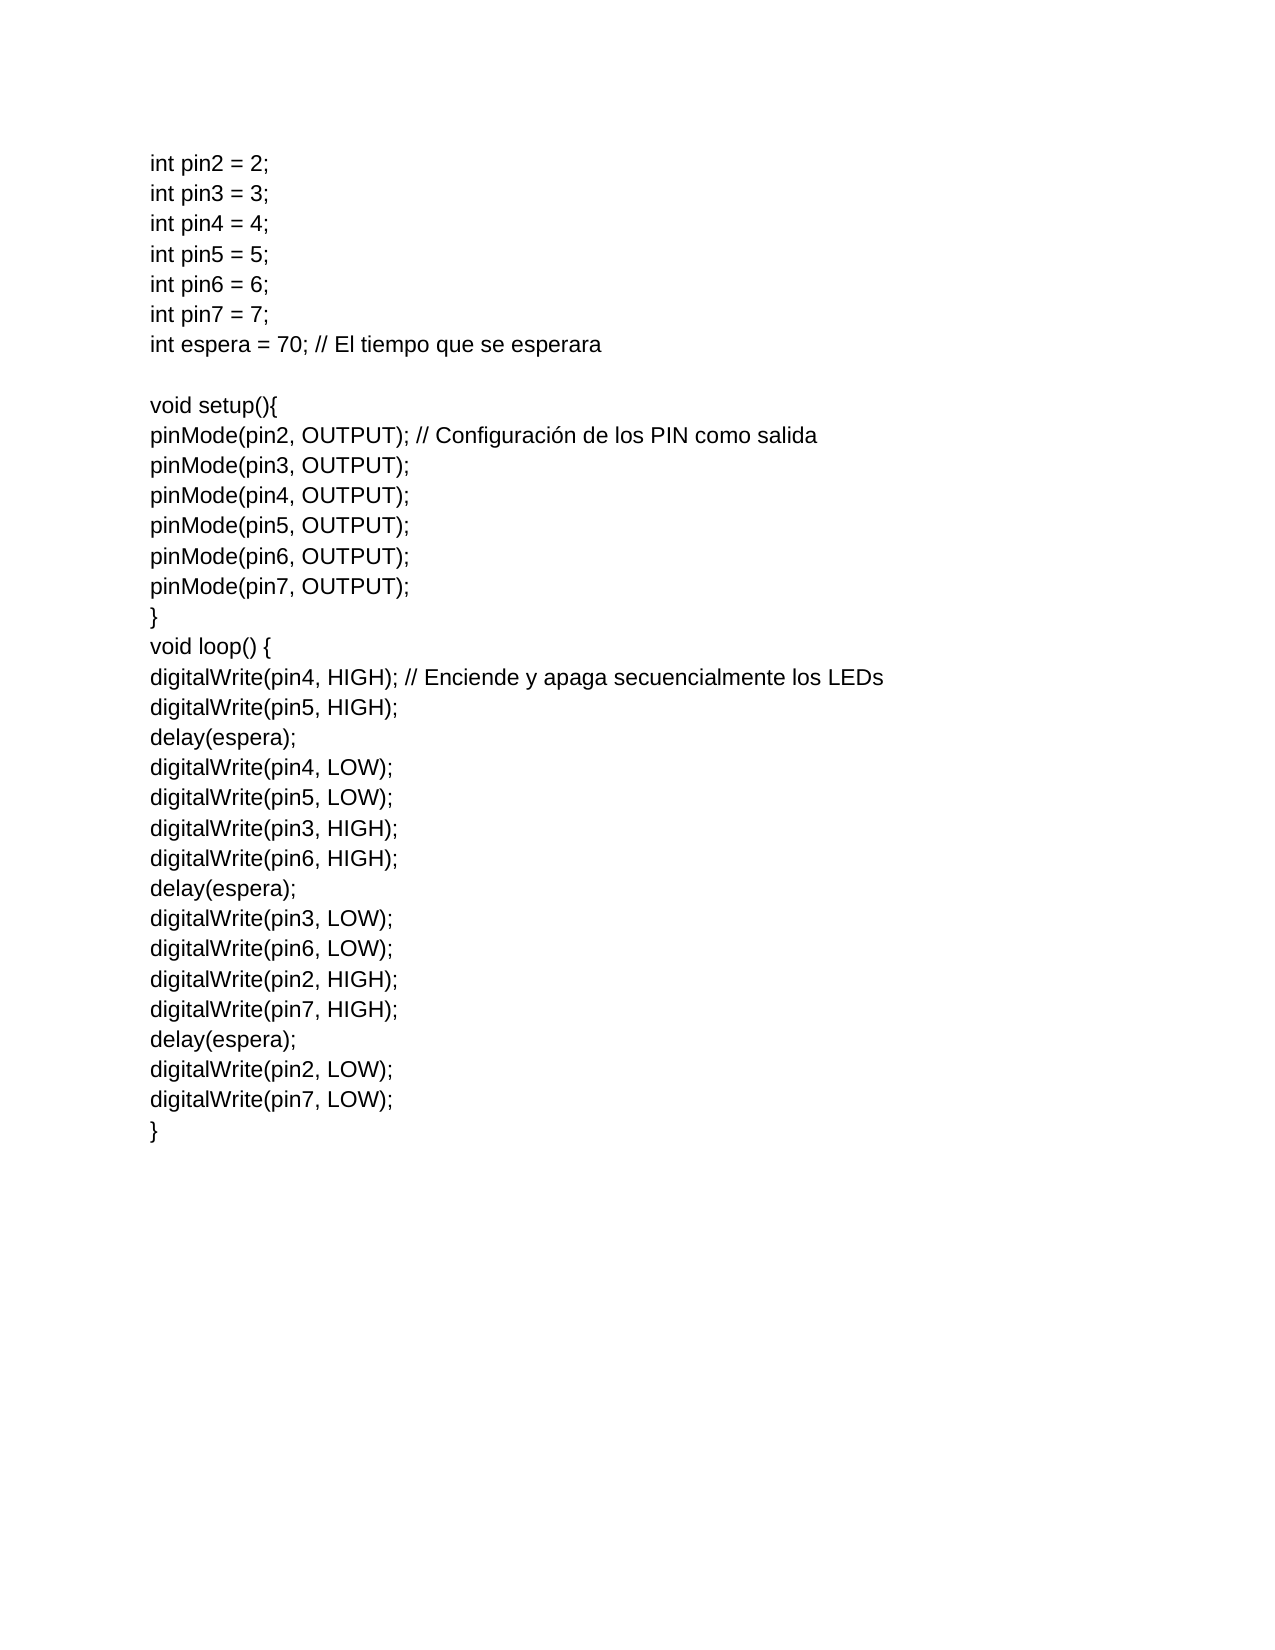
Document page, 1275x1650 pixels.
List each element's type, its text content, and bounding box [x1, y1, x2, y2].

text int pin6 = 6; [150, 271, 1125, 297]
text int espera = 70; // El tiempo que se esperara [150, 331, 1125, 358]
text pinMode(pin5, OUTPUT); [150, 512, 1125, 539]
text } [150, 603, 1125, 629]
text int pin5 = 5; [150, 241, 1125, 267]
text } [150, 1117, 1125, 1143]
text pinMode(pin7, OUTPUT); [150, 573, 1125, 599]
text pinMode(pin4, OUTPUT); [150, 482, 1125, 509]
text digitalWrite(pin2, LOW); [150, 1056, 1125, 1083]
text int pin4 = 4; [150, 210, 1125, 237]
text digitalWrite(pin7, LOW); [150, 1086, 1125, 1113]
text delay(espera); [150, 1026, 1125, 1052]
text int pin3 = 3; [150, 180, 1125, 207]
text digitalWrite(pin2, HIGH); [150, 966, 1125, 992]
text digitalWrite(pin5, LOW); [150, 784, 1125, 811]
text digitalWrite(pin4, LOW); [150, 754, 1125, 781]
text digitalWrite(pin6, LOW); [150, 935, 1125, 962]
text pinMode(pin2, OUTPUT); // Configuración de los PIN como salida [150, 422, 1125, 448]
text pinMode(pin3, OUTPUT); [150, 452, 1125, 478]
text delay(espera); [150, 724, 1125, 750]
text delay(espera); [150, 875, 1125, 901]
text digitalWrite(pin3, HIGH); [150, 814, 1125, 841]
text void loop() { [150, 633, 1125, 660]
text digitalWrite(pin7, HIGH); [150, 996, 1125, 1022]
text int pin7 = 7; [150, 301, 1125, 327]
text digitalWrite(pin6, HIGH); [150, 845, 1125, 871]
text int pin2 = 2; [150, 150, 1125, 176]
text digitalWrite(pin5, HIGH); [150, 694, 1125, 720]
text pinMode(pin6, OUTPUT); [150, 543, 1125, 569]
text digitalWrite(pin4, HIGH); // Enciende y apaga secuencialmente los LEDs [150, 663, 1125, 690]
text digitalWrite(pin3, LOW); [150, 905, 1125, 932]
text void setup(){ [150, 392, 1125, 418]
